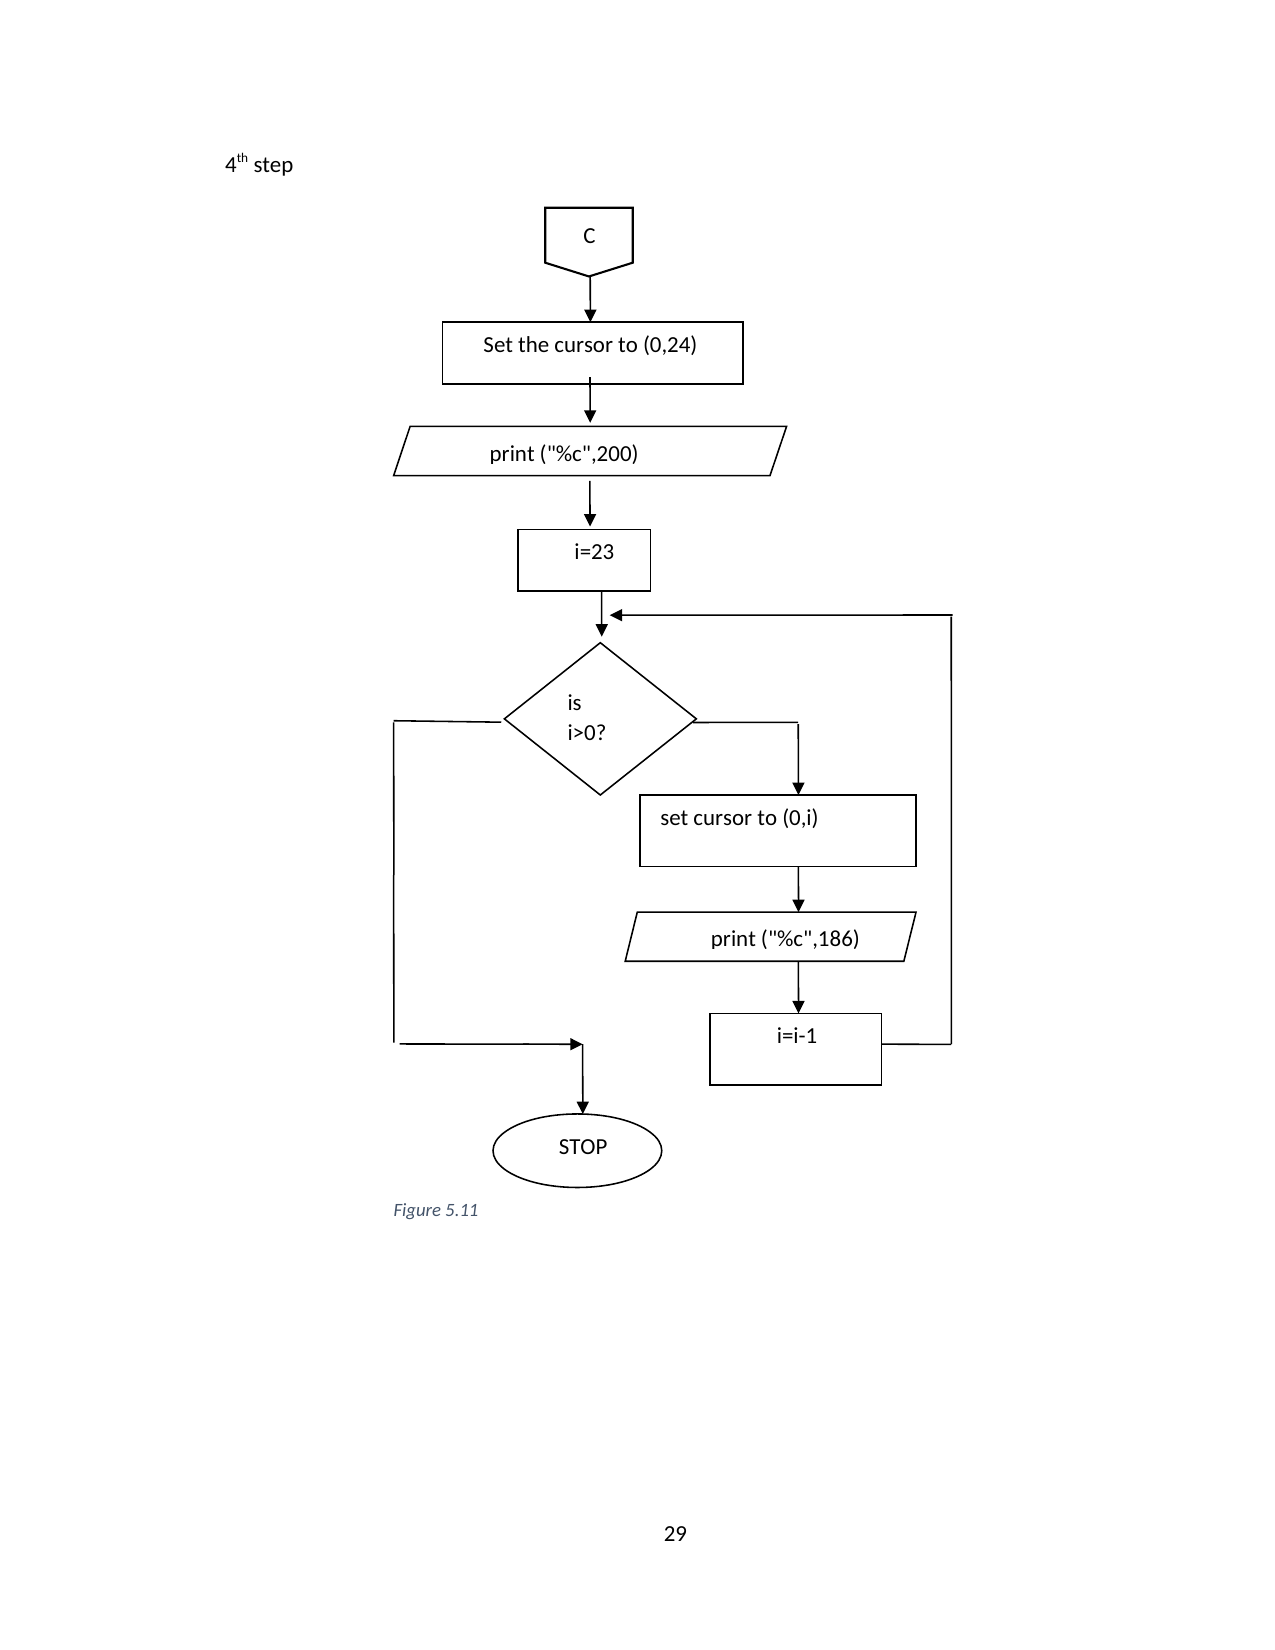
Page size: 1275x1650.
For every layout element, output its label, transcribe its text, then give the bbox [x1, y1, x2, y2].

text 4th step [225, 150, 1125, 178]
